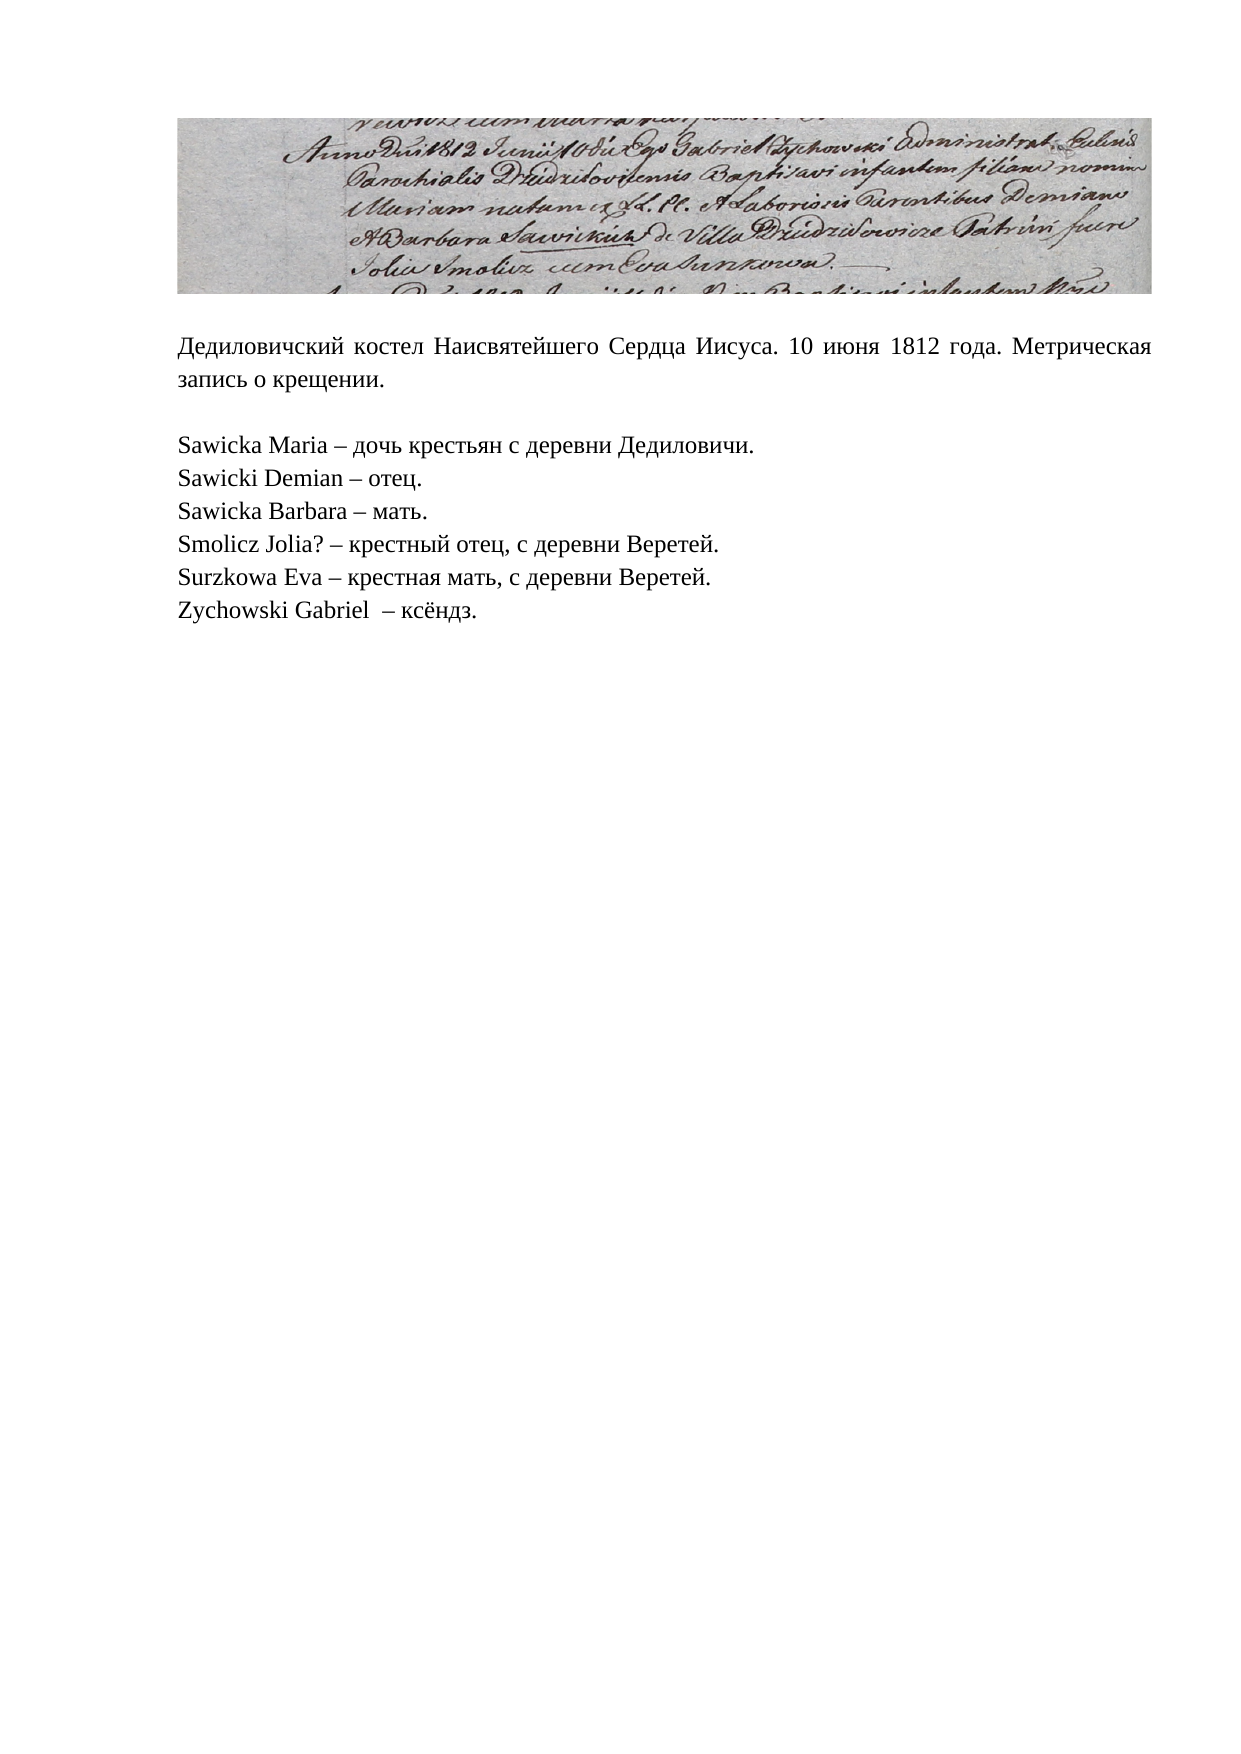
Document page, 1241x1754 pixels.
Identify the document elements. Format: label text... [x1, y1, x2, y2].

text Surzkowa Eva – крестная мать, с деревни Веретей. [177, 562, 1152, 591]
text Zychowski Gabriel – ксёндз. [177, 595, 1152, 624]
text Smolicz Jolia? – крестный отец, с деревни Веретей. [177, 529, 1152, 558]
text Sawicki Demian – отец. [177, 463, 1152, 492]
text Sawicka Maria – дочь крестьян с деревни Дедиловичи. [177, 430, 1152, 459]
text Дедиловичский костел Наисвятейшего Сердца Иисуса. 10 июня 1812 года. Метрическая запись о крещении. [177, 331, 1152, 393]
picture [177, 118, 1152, 294]
text Sawicka Barbara – мать. [177, 496, 1152, 525]
